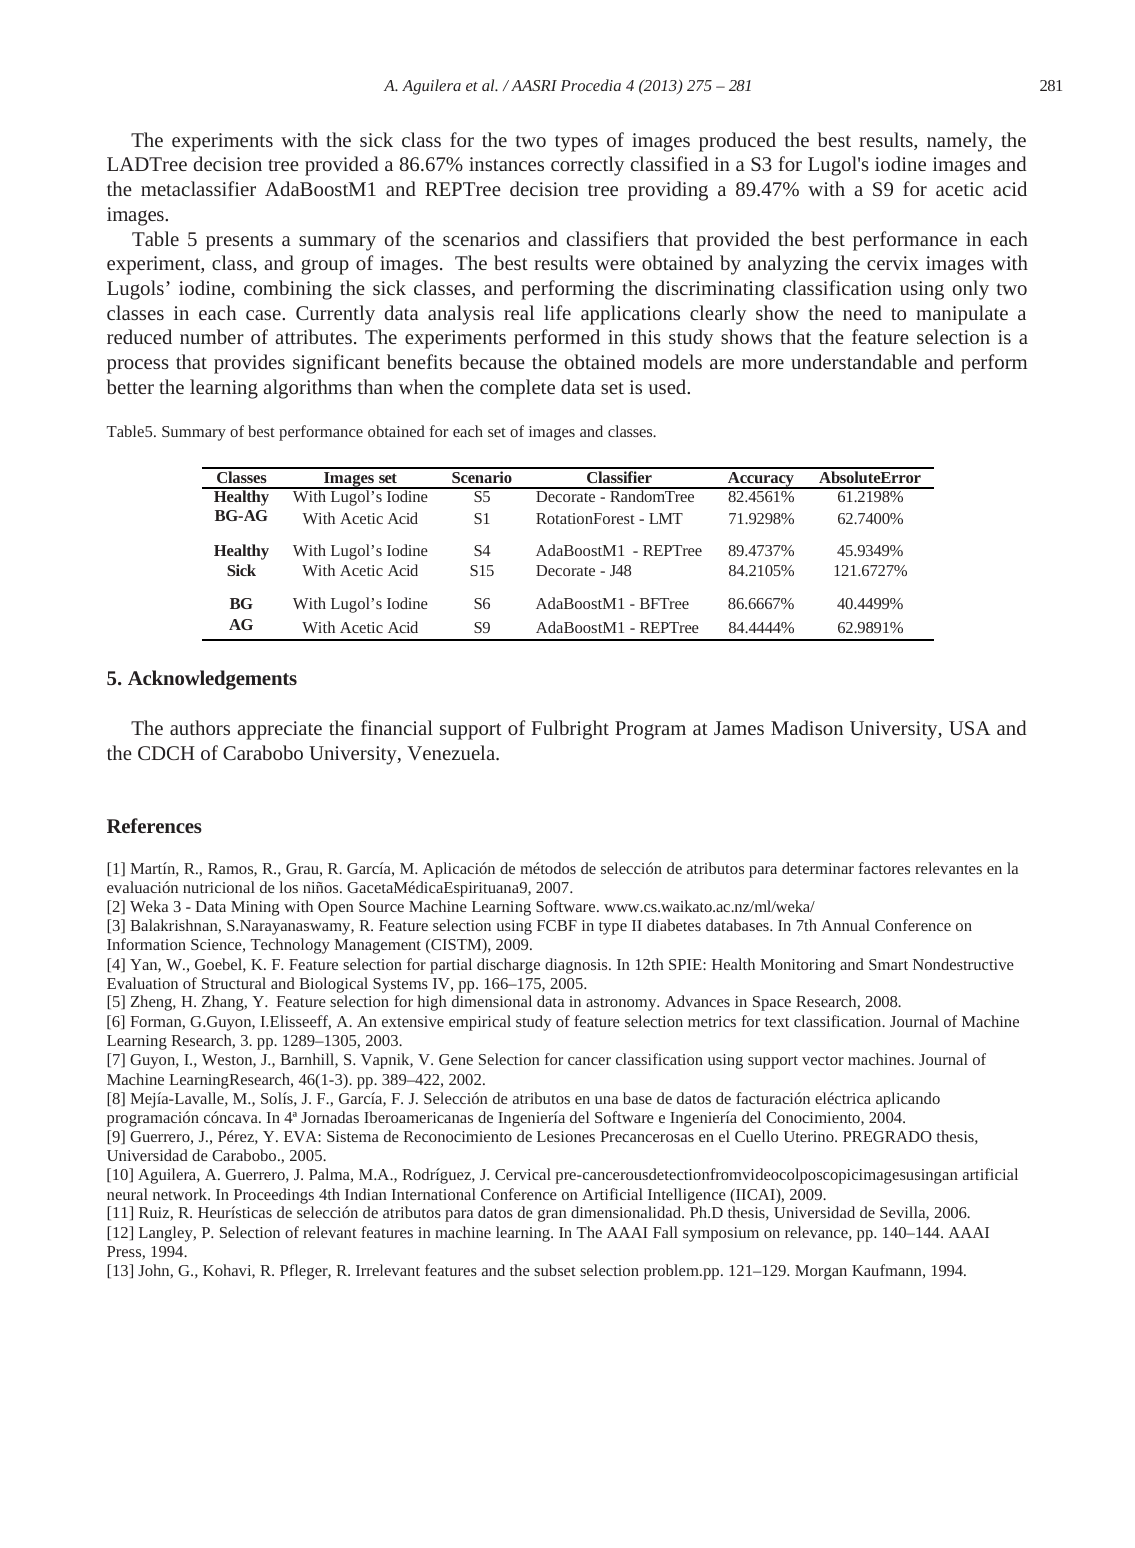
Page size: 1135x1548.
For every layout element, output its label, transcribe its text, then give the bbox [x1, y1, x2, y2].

table_cell 62.7400% [807, 506, 934, 535]
table_header Classifier [524, 469, 716, 487]
table_cell 84.4444% [716, 615, 807, 639]
text The authors appreciate the financial support of Fulbright Program at James Madison University, USA and the CDCH of Carabobo University, Venezuela. [106, 716, 1029, 764]
table_cell With Acetic Acid [281, 562, 440, 588]
table_cell 86.6667% [716, 588, 807, 615]
text Table 5 presents a summary of the scenarios and classifiers that provided the best performance in each experiment, class, and group of images. The best results were obtained by analyzing the cervix images with Lugols’ iodine, combining the sick classes, and performing the discriminating classification using only two classes in each case. Currently data analysis real life applications clearly show the need to manipulate a reduced number of attributes. The experiments performed in this study shows that the feature selection is a process that provides significant benefits because the obtained models are more understandable and perform better the learning algorithms than when the complete data set is used. [106, 227, 1029, 399]
list Guyon, I., Weston, J., Barnhill, S. Vapnik, V. Gene Selection for cancer classification using support vector machines. Journal of Machine LearningResearch, 46(1-3). pp. 389–422, 2002. [106, 1050, 987, 1088]
table_cell 61.2198% [807, 489, 934, 506]
table_header Images set [281, 469, 440, 487]
text Table5. Summary of best performance obtained for each set of images and classes. [106, 421, 1082, 441]
text The experiments with the sick class for the two types of images produced the best results, namely, the LADTree decision tree provided a 86.67% instances correctly classified in a S3 for Lugol's iodine images and the metaclassifier AdaBoostM1 and REPTree decision tree providing a 89.47% with a S9 for acetic acid images. [106, 127, 1029, 226]
subtitle References [106, 814, 1082, 838]
table_cell 40.4499% [807, 588, 934, 615]
table_cell Sick [202, 562, 281, 588]
table_cell With Acetic Acid [281, 506, 440, 535]
table_header Classes [202, 469, 281, 487]
table_cell RotationForest - LMT [524, 506, 716, 535]
list Mejía-Lavalle, M., Solís, J. F., García, F. J. Selección de atributos en una base de datos de facturación eléctrica aplicando programación cóncava. In 4ª Jornadas Iberoamericanas de Ingeniería del Software e Ingeniería del Conocimiento, 2004. [106, 1088, 941, 1127]
table_cell AG [202, 615, 281, 639]
table_cell Healthy [202, 489, 281, 506]
list Zheng, H. Zhang, Y. Feature selection for high dimensional data in astronomy. Advances in Space Research, 2008. [106, 993, 1082, 1012]
table_cell S4 [440, 535, 524, 562]
table_header Scenario [440, 469, 524, 487]
table_cell AdaBoostM1 - REPTree [524, 535, 716, 562]
list Aguilera, A. Guerrero, J. Palma, M.A., Rodríguez, J. Cervical pre-cancerousdetectionfromvideocolposcopicimagesusingan artificial neural network. In Proceedings 4th Indian International Conference on Artificial Intelligence (IICAI), 2009. [106, 1165, 1019, 1203]
table_cell With Lugol’s Iodine [281, 535, 440, 562]
table_cell 84.2105% [716, 562, 807, 588]
list Langley, P. Selection of relevant features in machine learning. In The AAAI Fall symposium on relevance, pp. 140–144. AAAI Press, 1994. [106, 1223, 990, 1261]
table_cell S5 [440, 489, 524, 506]
table_cell 71.9298% [716, 506, 807, 535]
table_cell AdaBoostM1 - BFTree [524, 588, 716, 615]
table_cell Decorate - RandomTree [524, 489, 716, 506]
list John, G., Kohavi, R. Pfleger, R. Irrelevant features and the subset selection problem.pp. 121–129. Morgan Kaufmann, 1994. [106, 1261, 1082, 1280]
table_cell 62.9891% [807, 615, 934, 639]
list Ruiz, R. Heurísticas de selección de atributos para datos de gran dimensionalidad. Ph.D thesis, Universidad de Sevilla, 2006. [106, 1203, 1082, 1223]
table_cell Decorate - J48 [524, 562, 716, 588]
table_cell With Acetic Acid [281, 615, 440, 639]
table_cell BG-AG [202, 506, 281, 535]
table_cell BG [202, 588, 281, 615]
list Guerrero, J., Pérez, Y. EVA: Sistema de Reconocimiento de Lesiones Precancerosas en el Cuello Uterino. PREGRADO thesis, Universidad de Carabobo., 2005. [106, 1127, 979, 1165]
list Yan, W., Goebel, K. F. Feature selection for partial discharge diagnosis. In 12th SPIE: Health Monitoring and Smart Nondestructive Evaluation of Structural and Biological Systems IV, pp. 166–175, 2005. [106, 954, 1014, 993]
table_cell With Lugol’s Iodine [281, 489, 440, 506]
table_header Accuracy [716, 469, 807, 487]
table_cell 45.9349% [807, 535, 934, 562]
list Martín, R., Ramos, R., Grau, R. García, M. Aplicación de métodos de selección de atributos para determinar factores relevantes en la evaluación nutricional de los niños. GacetaMédicaEspirituana9, 2007. [106, 858, 1019, 897]
table_cell S1 [440, 506, 524, 535]
list Forman, G.Guyon, I.Elisseeff, A. An extensive empirical study of feature selection metrics for text classification. Journal of Machine Learning Research, 3. pp. 1289–1305, 2003. [106, 1012, 1020, 1050]
table_cell 82.4561% [716, 489, 807, 506]
table_cell With Lugol’s Iodine [281, 588, 440, 615]
table_cell 121.6727% [807, 562, 934, 588]
table_header AbsoluteError [807, 469, 934, 487]
table_cell AdaBoostM1 - REPTree [524, 615, 716, 639]
table_cell S9 [440, 615, 524, 639]
subtitle Acknowledgements [106, 666, 1082, 690]
table_cell S15 [440, 562, 524, 588]
list Balakrishnan, S.Narayanaswamy, R. Feature selection using FCBF in type II diabetes databases. In 7th Annual Conference on Information Science, Technology Management (CISTM), 2009. [106, 916, 972, 954]
table_cell S6 [440, 588, 524, 615]
list Weka 3 - Data Mining with Open Source Machine Learning Software. www.cs.waikato.ac.nz/ml/weka/ [106, 897, 1082, 916]
table_cell 89.4737% [716, 535, 807, 562]
table_cell Healthy [202, 535, 281, 562]
